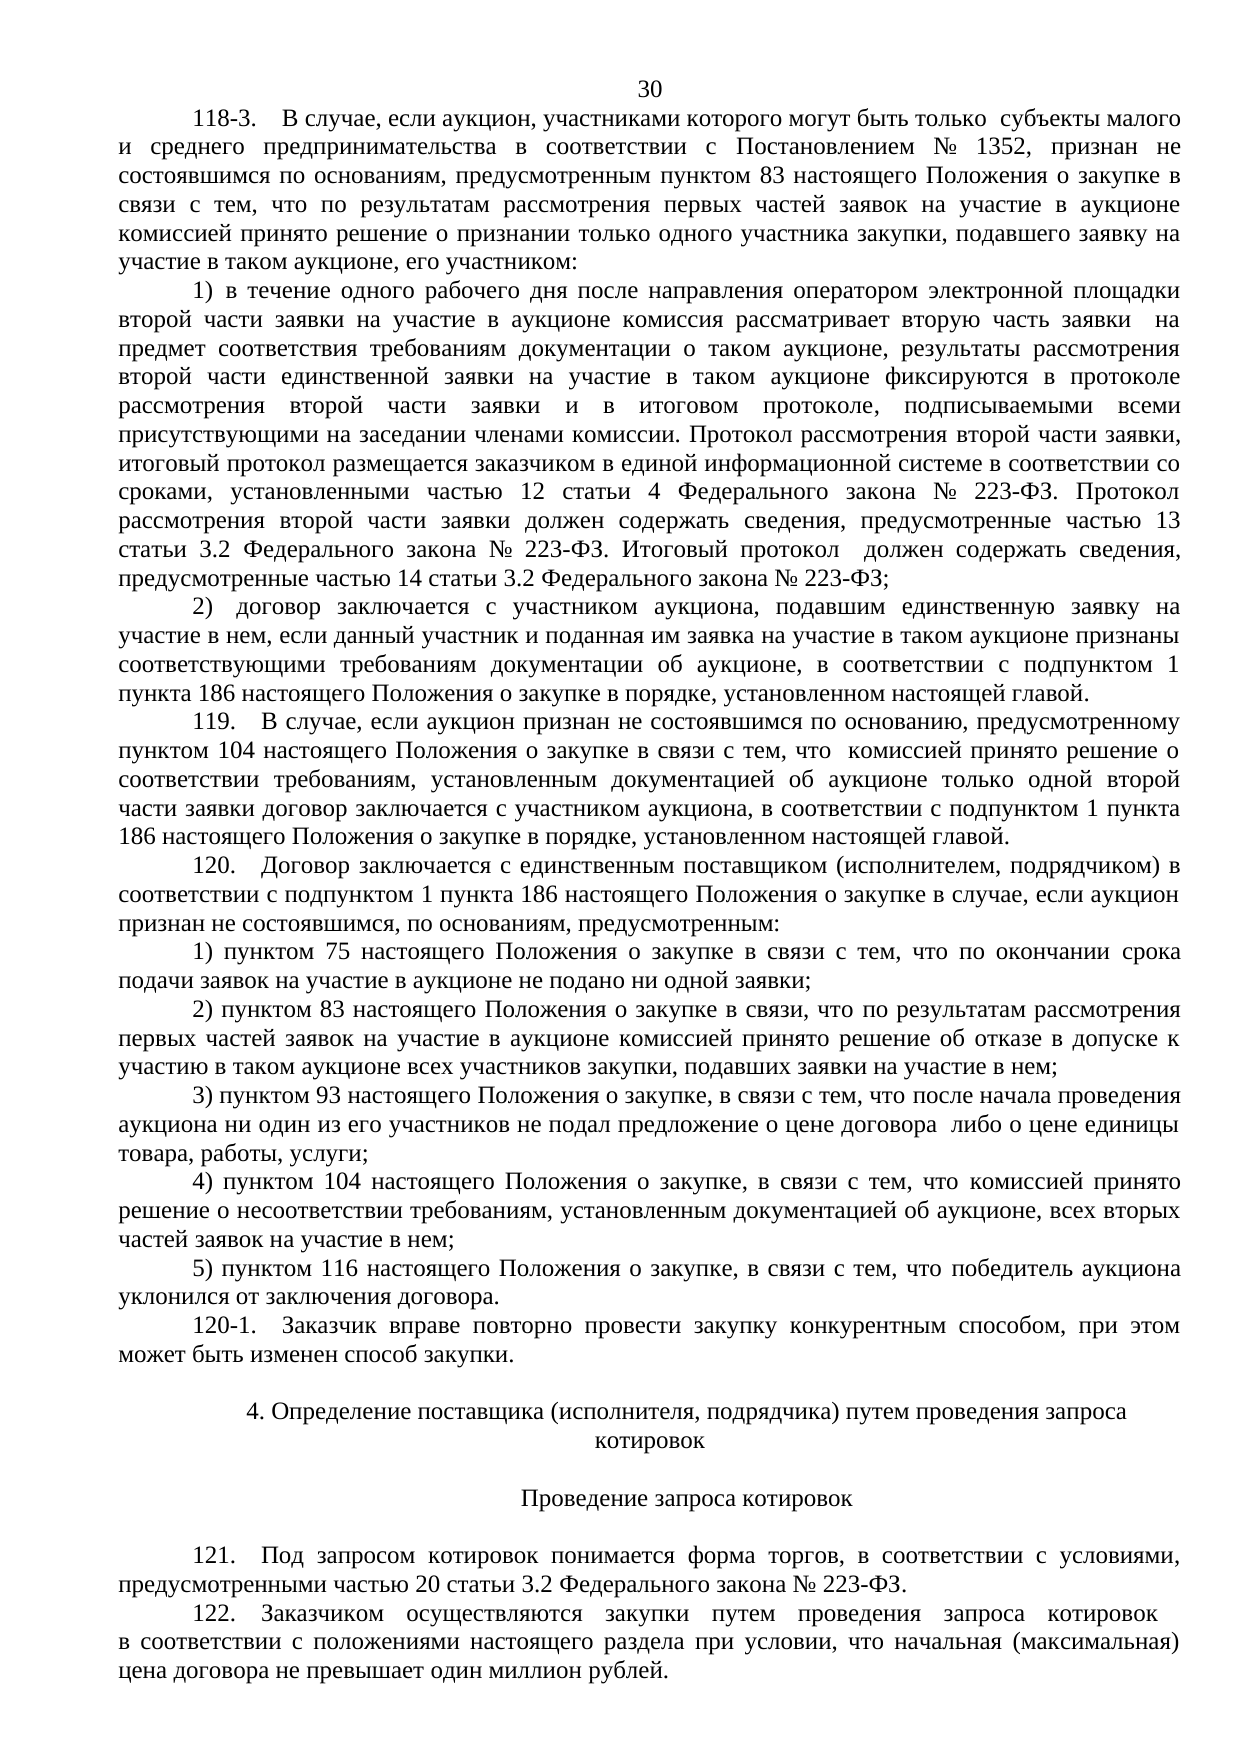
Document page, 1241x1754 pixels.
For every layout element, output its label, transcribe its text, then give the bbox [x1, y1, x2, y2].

text 120-1. Заказчик вправе повторно провести закупку конкурентным способом, при этом может быть изменен способ закупки. [118, 1310, 1181, 1368]
text 121. Под запросом котировок понимается форма торгов, в соответствии с условиями, предусмотренными частью 20 статьи 3.2 Федерального закона № 223-ФЗ. [118, 1540, 1181, 1598]
text 5) пунктом 116 настоящего Положения о закупке, в связи с тем, что победитель аукциона уклонился от заключения договора. [118, 1253, 1181, 1310]
text 2) пунктом 83 настоящего Положения о закупке в связи, что по результатам рассмотрения первых частей заявок на участие в аукционе комиссией принято решение об отказе в допуске к участию в таком аукционе всех участников закупки, подавших заявки на участие в нем; [118, 994, 1181, 1080]
text 4. Определение поставщика (исполнителя, подрядчика) путем проведения запроса котировок [118, 1396, 1181, 1454]
text 1) в течение одного рабочего дня после направления оператором электронной площадки второй части заявки на участие в аукционе комиссия рассматривает вторую часть заявки на предмет соответствия требованиям документации о таком аукционе, результаты рассмотрения второй части единственной заявки на участие в таком аукционе фиксируются в протоколе рассмотрения второй части заявки и в итоговом протоколе, подписываемыми всеми присутствующими на заседании членами комиссии. Протокол рассмотрения второй части заявки, итоговый протокол размещается заказчиком в единой информационной системе в соответствии со сроками, установленными частью 12 статьи 4 Федерального закона № 223-ФЗ. Протокол рассмотрения второй части заявки должен содержать сведения, предусмотренные частью 13 статьи 3.2 Федерального закона № 223-ФЗ. Итоговый протокол должен содержать сведения, предусмотренные частью 14 статьи 3.2 Федерального закона № 223-ФЗ; [118, 275, 1181, 591]
list договор заключается с участником аукциона, подавшим единственную заявку на участие в нем, если данный участник и поданная им заявка на участие в таком аукционе признаны соответствующими требованиям документации об аукционе, в соответствии с подпунктом 1 пункта 186 настоящего Положения о закупке в порядке, установленном настоящей главой. [118, 591, 1181, 706]
text 118-3. В случае, если аукцион, участниками которого могут быть только субъекты малого и среднего предпринимательства в соответствии с Постановлением № 1352, признан не состоявшимся по основаниям, предусмотренным пунктом 83 настоящего Положения о закупке в связи с тем, что по результатам рассмотрения первых частей заявок на участие в аукционе комиссией принято решение о признании только одного участника закупки, подавшего заявку на участие в таком аукционе, его участником: [118, 103, 1181, 275]
text Проведение запроса котировок [118, 1483, 1181, 1511]
text 122. Заказчиком осуществляются закупки путем проведения запроса котировок в соответствии с положениями настоящего раздела при условии, что начальная (максимальная) цена договора не превышает один миллион рублей. [118, 1598, 1181, 1684]
text 120. Договор заключается с единственным поставщиком (исполнителем, подрядчиком) в соответствии с подпунктом 1 пункта 186 настоящего Положения о закупке в случае, если аукцион признан не состоявшимся, по основаниям, предусмотренным: [118, 850, 1181, 936]
text 3) пунктом 93 настоящего Положения о закупке, в связи с тем, что после начала проведения аукциона ни один из его участников не подал предложение о цене договора либо о цене единицы товара, работы, услуги; [118, 1080, 1181, 1166]
text 1) пунктом 75 настоящего Положения о закупке в связи с тем, что по окончании срока подачи заявок на участие в аукционе не подано ни одной заявки; [118, 936, 1181, 994]
text 4) пунктом 104 настоящего Положения о закупке, в связи с тем, что комиссией принято решение о несоответствии требованиям, установленным документацией об аукционе, всех вторых частей заявок на участие в нем; [118, 1166, 1181, 1253]
text 119. В случае, если аукцион признан не состоявшимся по основанию, предусмотренному пунктом 104 настоящего Положения о закупке в связи с тем, что комиссией принято решение о соответствии требованиям, установленным документацией об аукционе только одной второй части заявки договор заключается с участником аукциона, в соответствии с подпунктом 1 пункта 186 настоящего Положения о закупке в порядке, установленном настоящей главой. [118, 706, 1181, 850]
